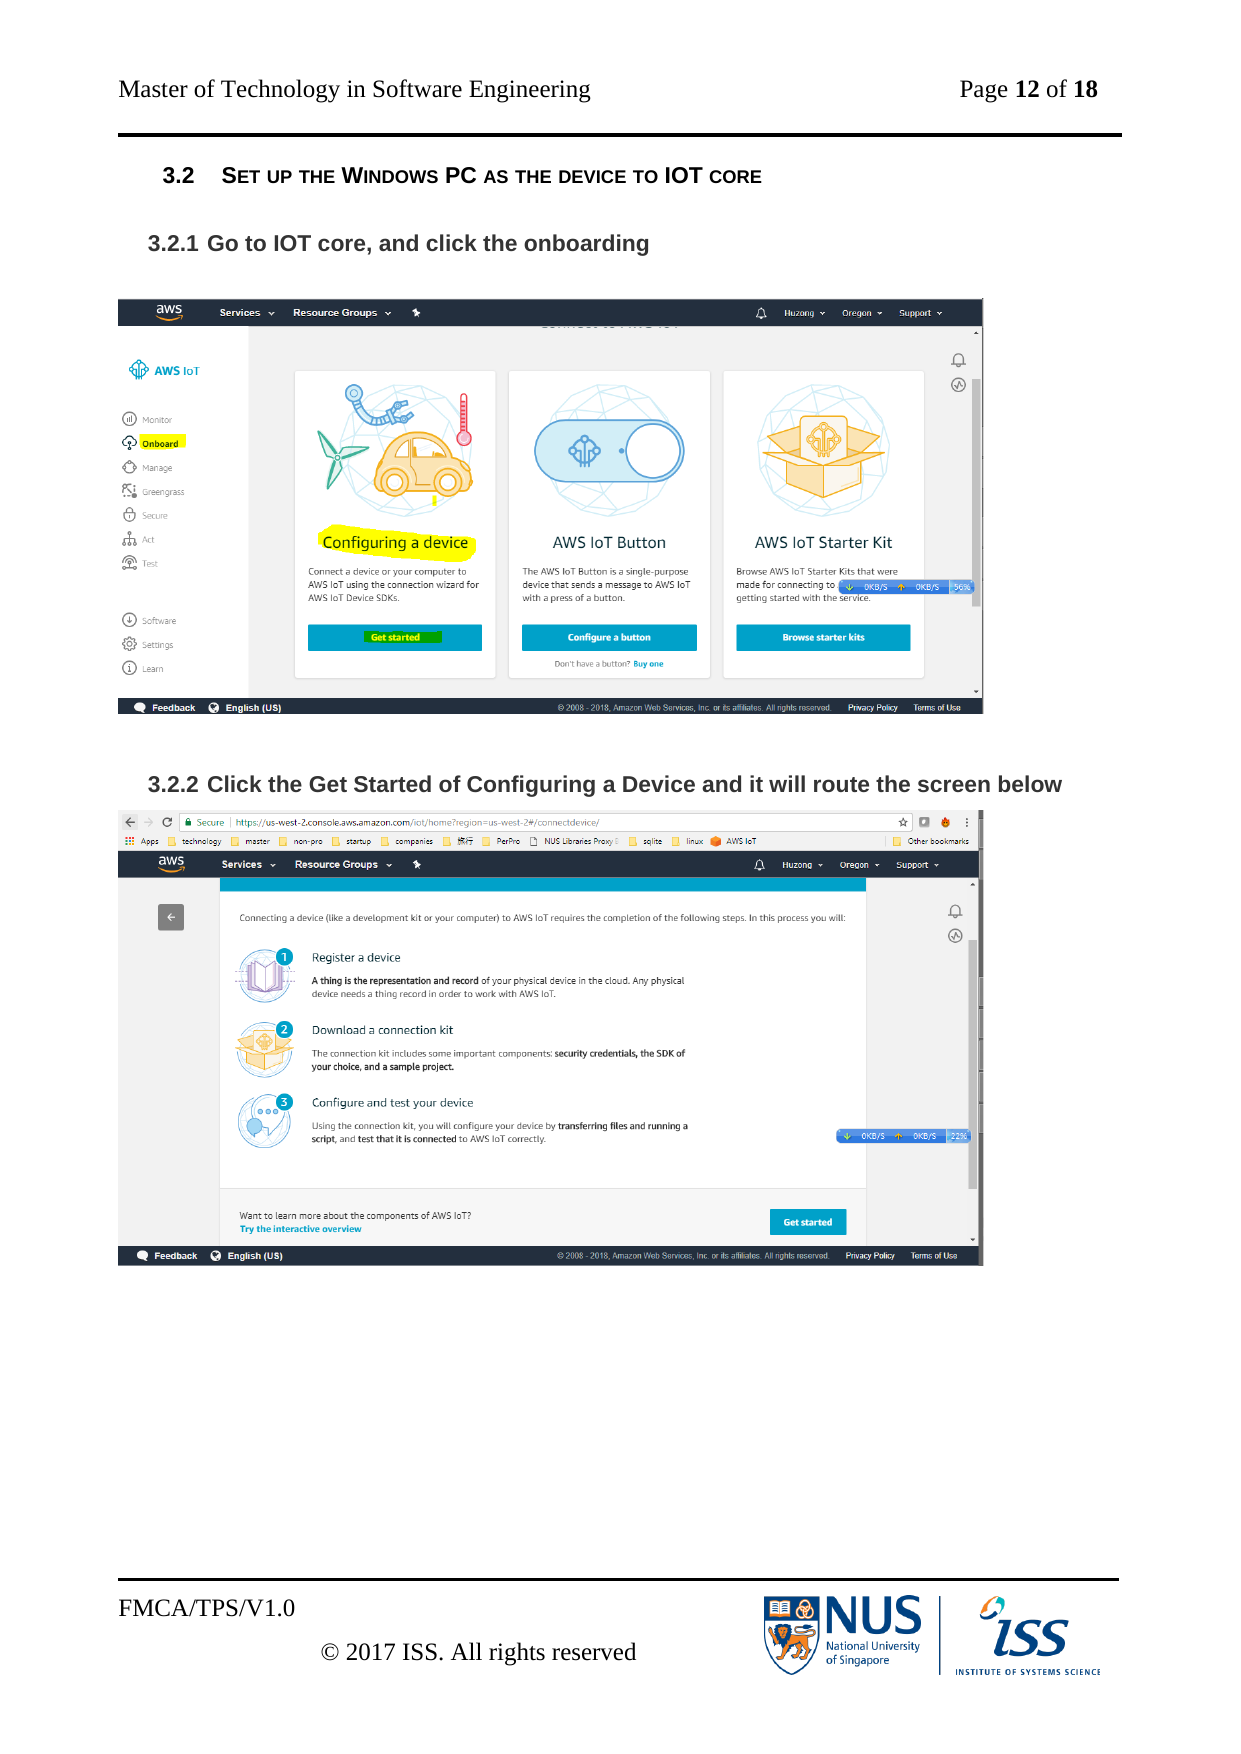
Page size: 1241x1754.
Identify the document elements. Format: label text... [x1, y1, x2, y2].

subtitle Set up the Windows PC as the device to IOT core [162, 162, 1122, 188]
subtitle Click the Get Started of Configuring a Device and it will route the screen below [148, 771, 1122, 797]
picture [939, 1595, 1100, 1675]
picture [763, 1595, 934, 1675]
subtitle Go to IOT core, and click the onboarding [148, 230, 1122, 257]
picture [118, 298, 984, 714]
picture [118, 810, 984, 1266]
